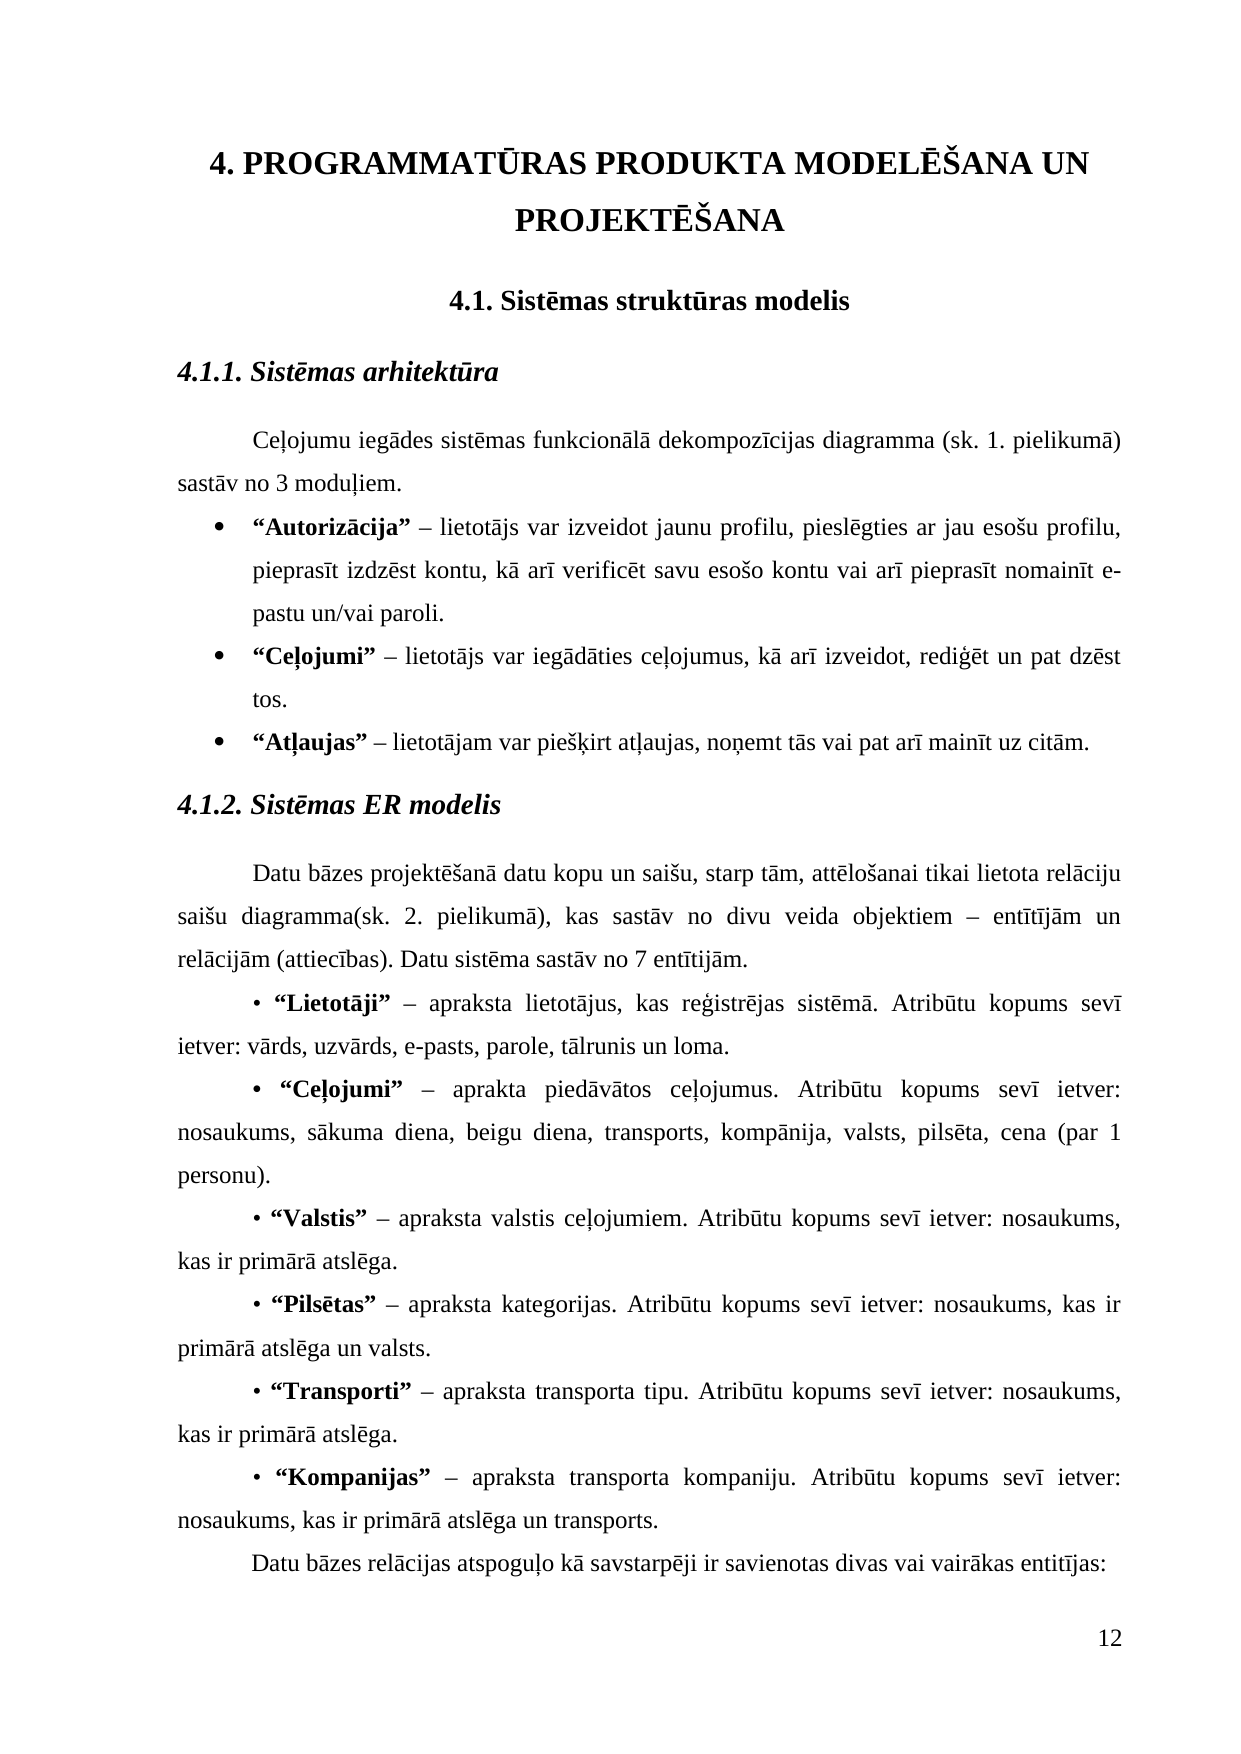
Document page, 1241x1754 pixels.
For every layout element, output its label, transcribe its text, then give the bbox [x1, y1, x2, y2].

text • “Pilsētas” – apraksta kategorijas. Atribūtu kopums sevī ietver: nosaukums, kas ir primārā atslēga un valsts. [177, 1289, 1122, 1361]
text Ceļojumu iegādes sistēmas funkcionālā dekompozīcijas diagramma (sk. 1. pielikumā) sastāv no 3 moduļiem. [177, 425, 1122, 497]
subtitle 4. Programmatūras produkta modelēšana un projektēšana [177, 143, 1122, 239]
text • “Lietotāji” – apraksta lietotājus, kas reģistrējas sistēmā. Atribūtu kopums sevī ietver: vārds, uzvārds, e-pasts, parole, tālrunis un loma. [177, 988, 1122, 1059]
text • “Kompanijas” – apraksta transporta kompaniju. Atribūtu kopums sevī ietver: nosaukums, kas ir primārā atslēga un transports. [177, 1462, 1122, 1534]
text • “Transporti” – apraksta transporta tipu. Atribūtu kopums sevī ietver: nosaukums, kas ir primārā atslēga. [177, 1376, 1122, 1448]
text • “Valstis” – apraksta valstis ceļojumiem. Atribūtu kopums sevī ietver: nosaukums, kas ir primārā atslēga. [177, 1203, 1122, 1275]
list “Atļaujas” – lietotājam var piešķirt atļaujas, noņemt tās vai pat arī mainīt uz citām. [215, 727, 1122, 756]
subtitle 4.1.2. Sistēmas ER modelis [177, 787, 1122, 821]
text Datu bāzes projektēšanā datu kopu un saišu, starp tām, attēlošanai tikai lietota relāciju saišu diagramma(sk. 2. pielikumā), kas sastāv no divu veida objektiem – entītījām un relācijām (attiecības). Datu sistēma sastāv no 7 entītijām. [177, 858, 1122, 973]
subtitle 4.1. Sistēmas struktūras modelis [177, 283, 1122, 317]
text • “Ceļojumi” – aprakta piedāvātos ceļojumus. Atribūtu kopums sevī ietver: nosaukums, sākuma diena, beigu diena, transports, kompānija, valsts, pilsēta, cena (par 1 personu). [177, 1074, 1122, 1189]
list “Autorizācija” – lietotājs var izveidot jaunu profilu, pieslēgties ar jau esošu profilu, pieprasīt izdzēst kontu, kā arī verificēt savu esošo kontu vai arī pieprasīt nomainīt e-pastu un/vai paroli. [215, 512, 1122, 627]
subtitle 4.1.1. Sistēmas arhitektūra [177, 354, 1122, 388]
text Datu bāzes relācijas atspoguļo kā savstarpēji ir savienotas divas vai vairākas entitījas: [177, 1548, 1122, 1577]
list “Ceļojumi” – lietotājs var iegādāties ceļojumus, kā arī izveidot, rediģēt un pat dzēst tos. [215, 641, 1122, 713]
